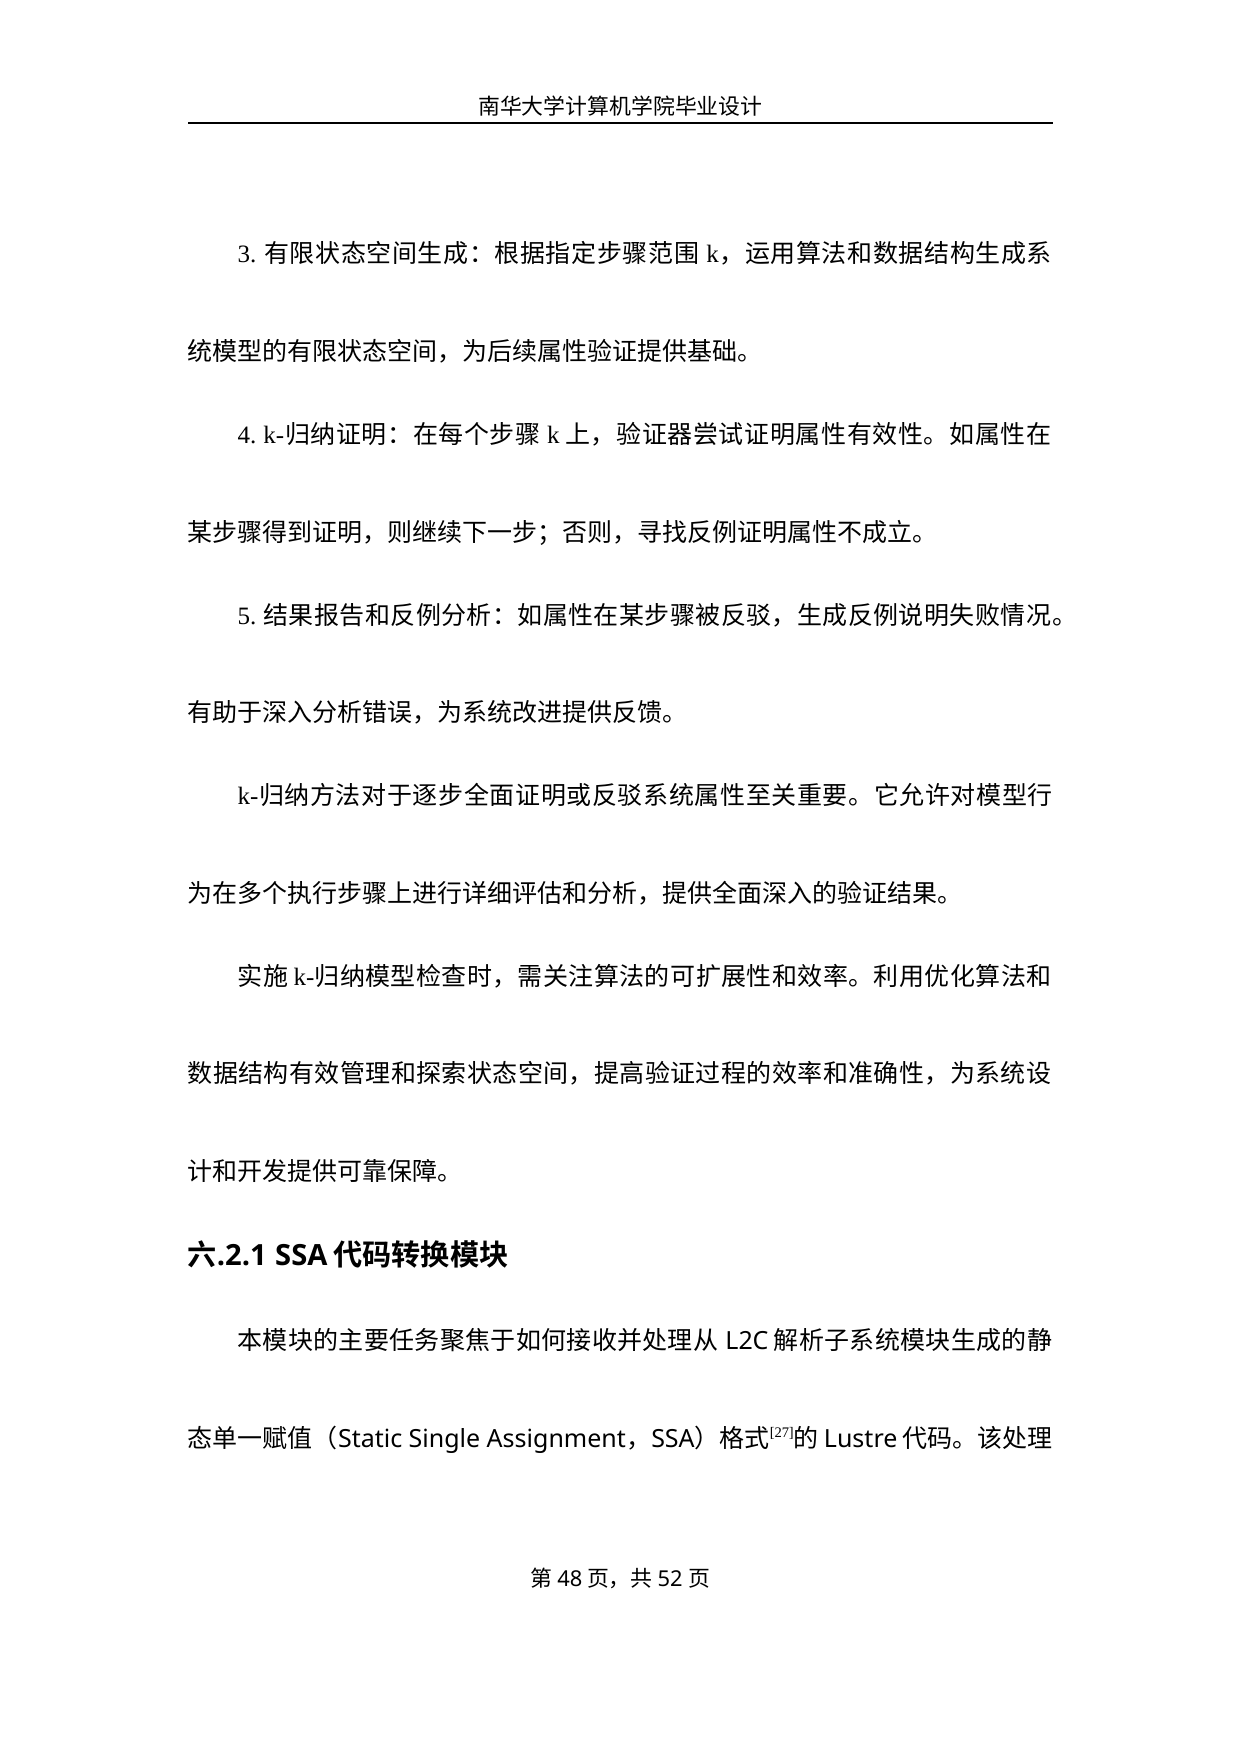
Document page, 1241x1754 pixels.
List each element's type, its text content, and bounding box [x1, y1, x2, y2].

text 实施k-归纳模型检查时，需关注算法的可扩展性和效率。利用优化算法和数据结构有效管理和探索状态空间，提高验证过程的效率和准确性，为系统设计和开发提供可靠保障。 [187, 942, 1053, 1202]
text 3. 有限状态空间生成：根据指定步骤范围k，运用算法和数据结构生成系统模型的有限状态空间，为后续属性验证提供基础。 [187, 219, 1053, 382]
text 4. k-归纳证明：在每个步骤k上，验证器尝试证明属性有效性。如属性在某步骤得到证明，则继续下一步；否则，寻找反例证明属性不成立。 [187, 400, 1053, 563]
subtitle SSA代码转换模块 [187, 1220, 1053, 1285]
text 5. 结果报告和反例分析：如属性在某步骤被反驳，生成反例说明失败情况。有助于深入分析错误，为系统改进提供反馈。 [187, 581, 1053, 743]
text k-归纳方法对于逐步全面证明或反驳系统属性至关重要。它允许对模型行为在多个执行步骤上进行详细评估和分析，提供全面深入的验证结果。 [187, 761, 1053, 924]
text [187, 1306, 1053, 1469]
